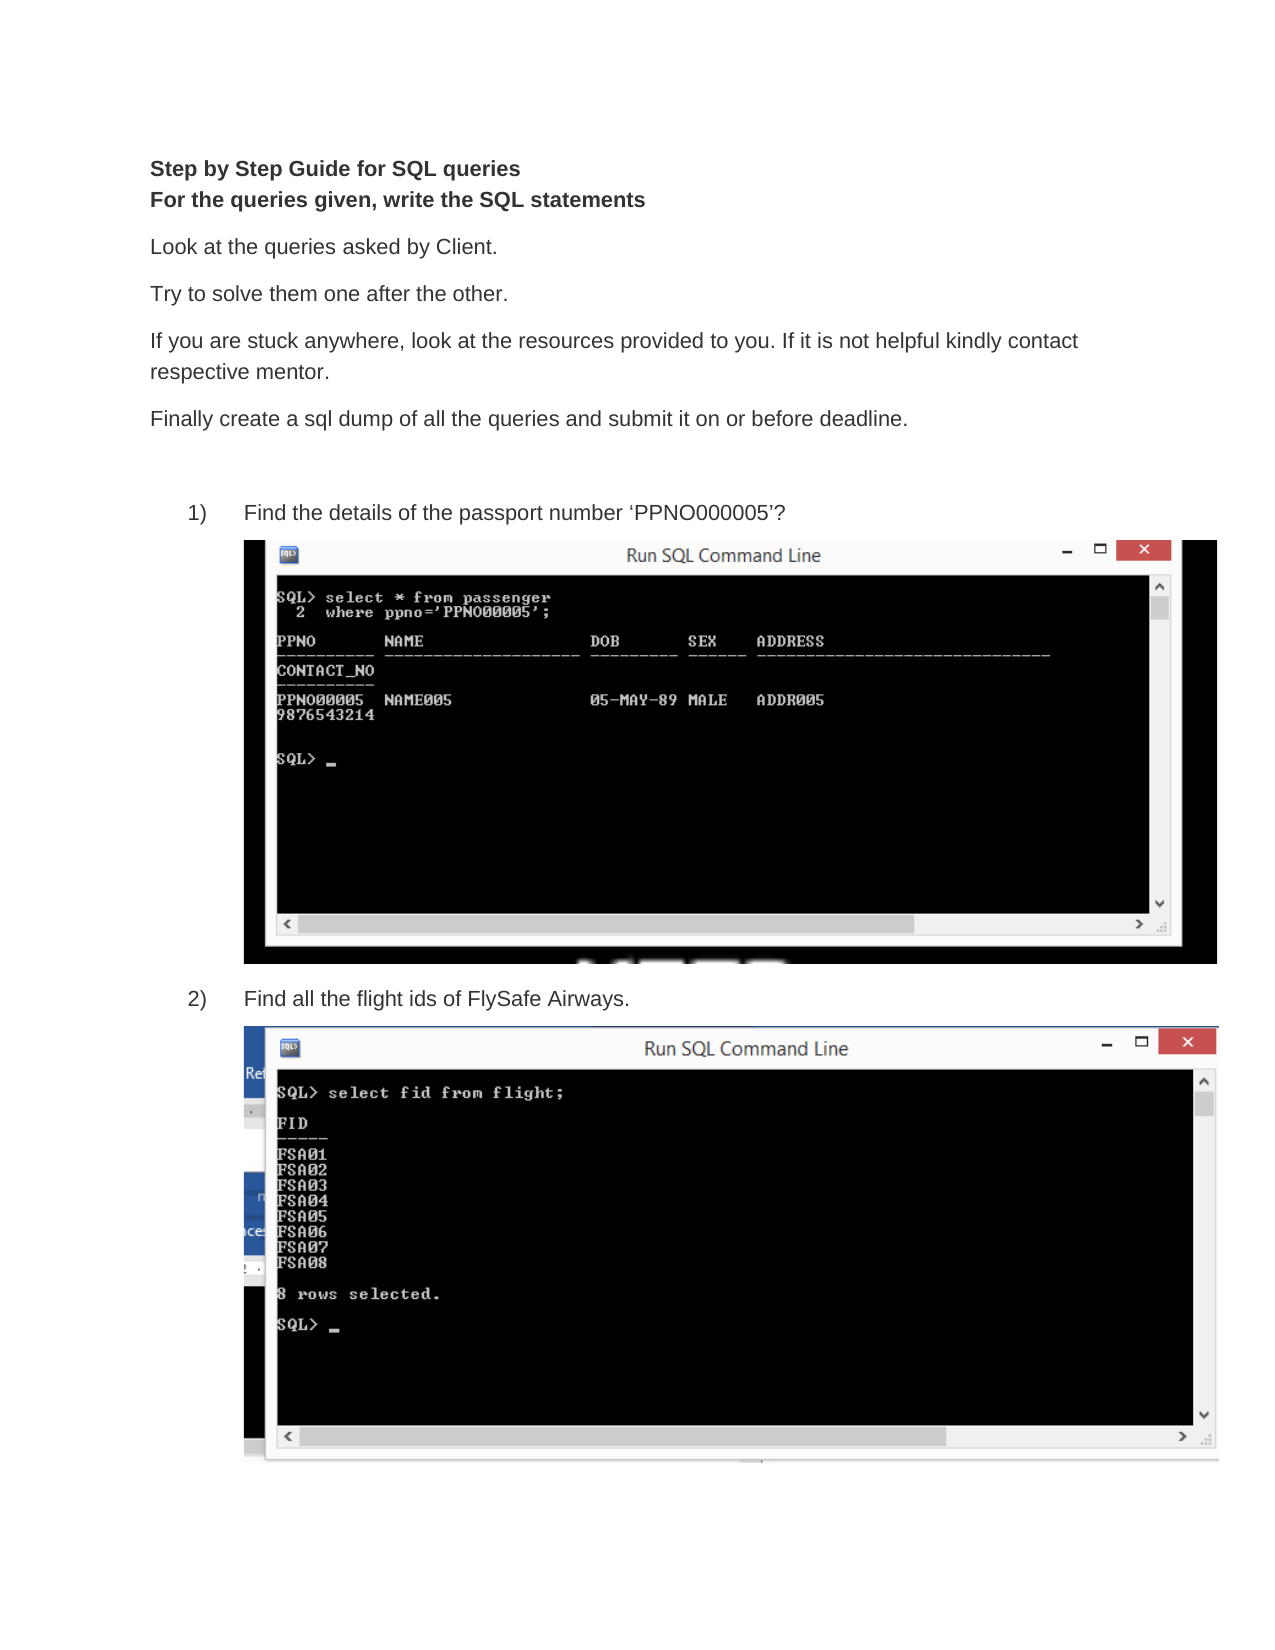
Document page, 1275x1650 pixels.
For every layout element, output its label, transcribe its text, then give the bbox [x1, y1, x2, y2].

list Find all the flight ids of FlySafe Airways. [187, 980, 1125, 1011]
text If you are stuck anywhere, look at the resources provided to you. If it is not helpful kindly contact respective mentor. [150, 322, 1125, 384]
picture [243, 540, 1218, 964]
text Try to solve them one after the other. [150, 275, 1125, 306]
picture [243, 1026, 1219, 1463]
text Step by Step Guide for SQL queries For the queries given, write the SQL statements [150, 150, 1125, 212]
list Find the details of the passport number ‘PPNO000005’? [187, 494, 1125, 525]
text Finally create a sql dump of all the queries and submit it on or before deadline. [150, 400, 1125, 431]
text Look at the queries asked by Client. [150, 228, 1125, 259]
